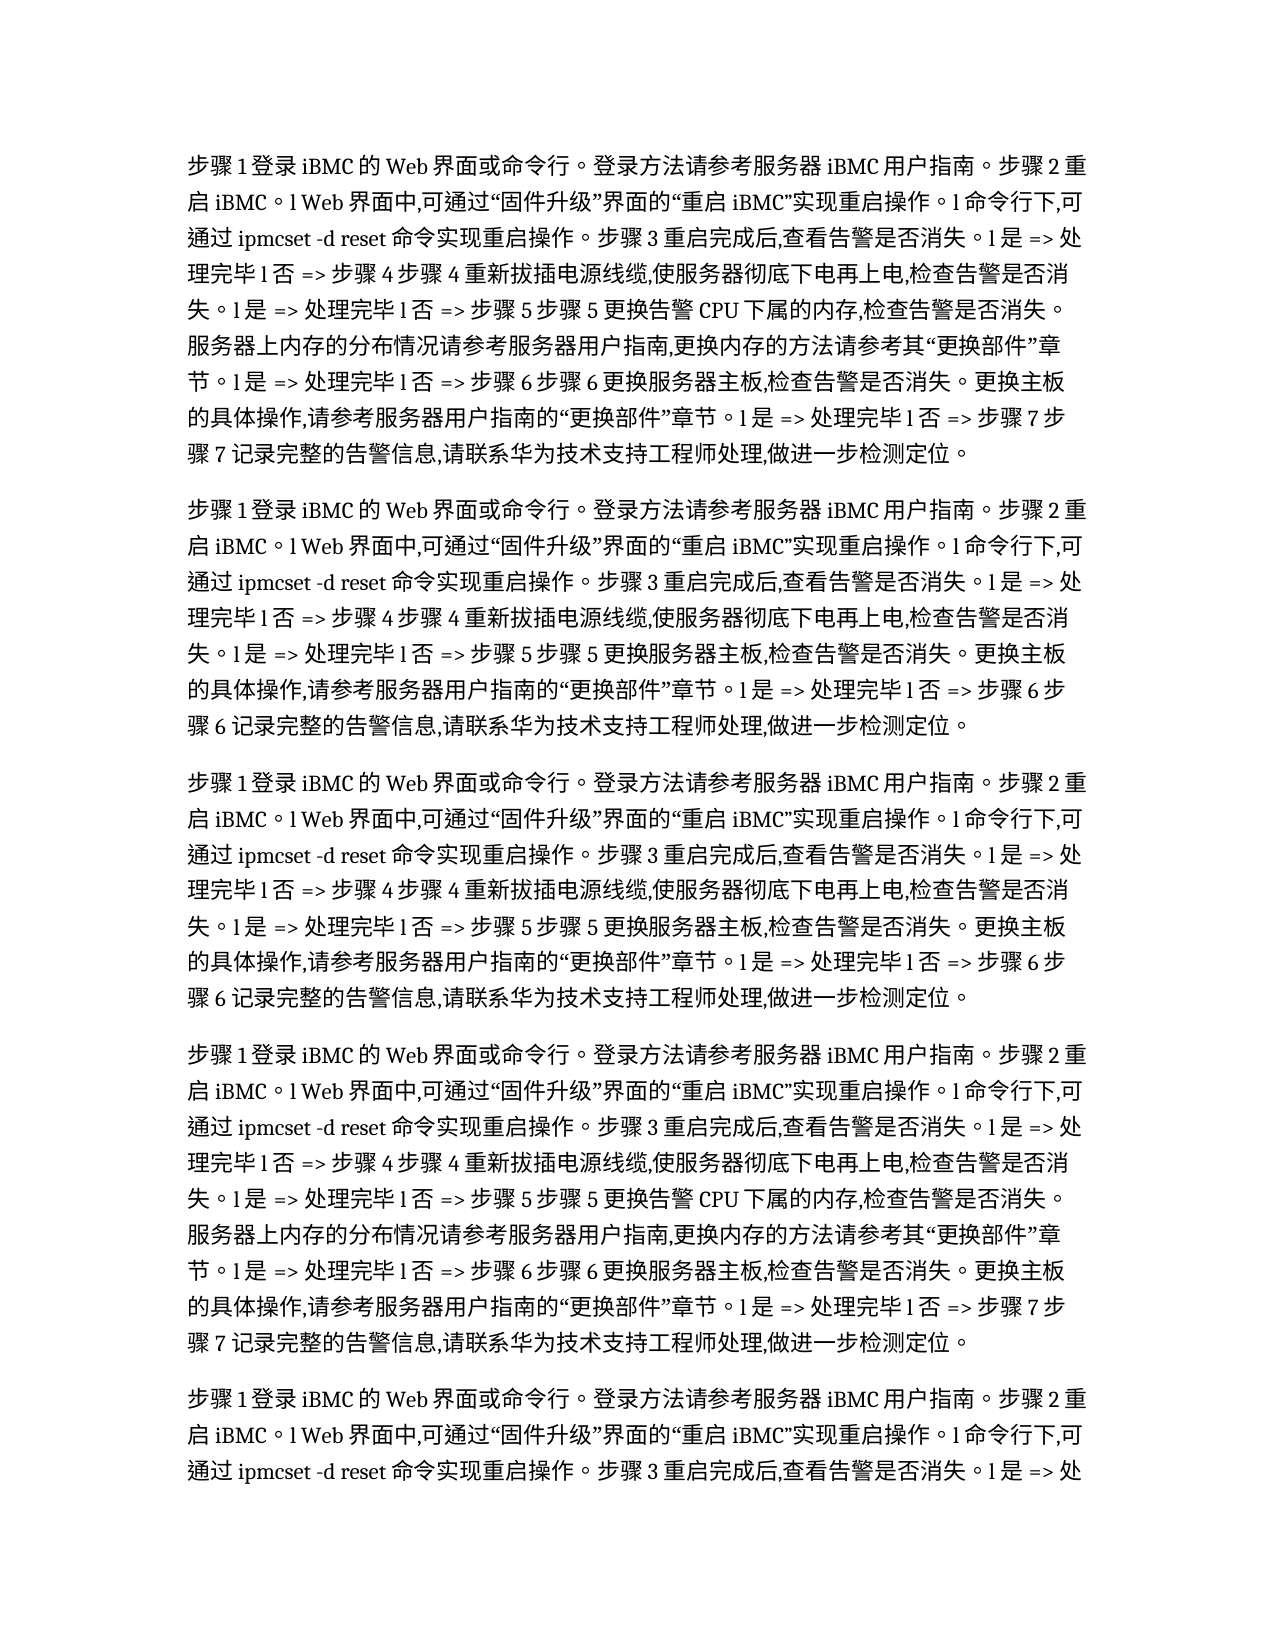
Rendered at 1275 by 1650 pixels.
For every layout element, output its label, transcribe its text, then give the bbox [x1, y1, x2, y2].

text 步骤1 登录iBMC的Web界面或命令行。登录方法请参考服务器iBMC用户指南。步骤2 重启iBMC。l Web界面中,可通过“固件升级”界面的“重启iBMC”实现重启操作。l 命令行下,可通过ipmcset -d reset命令实现重启操作。步骤3 重启完成后,查看告警是否消失。l 是 => 处理完毕l 否 => 步骤4步骤4 重新拔插电源线缆,使服务器彻底下电再上电,检查告警是否消失。l 是 => 处理完毕l 否 => 步骤5步骤5 更换告警CPU下属的内存,检查告警是否消失。服务器上内存的分布情况请参考服务器用户指南,更换内存的方法请参考其“更换部件”章节。l 是 => 处理完毕l 否 => 步骤6步骤6 更换服务器主板,检查告警是否消失。更换主板的具体操作,请参考服务器用户指南的“更换部件”章节。l 是 => 处理完毕l 否 => 步骤7步骤7 记录完整的告警信息,请联系华为技术支持工程师处理,做进一步检测定位。 [187, 150, 1087, 469]
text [187, 1383, 1087, 1486]
text 步骤1 登录iBMC的Web界面或命令行。登录方法请参考服务器iBMC用户指南。步骤2 重启iBMC。l Web界面中,可通过“固件升级”界面的“重启iBMC”实现重启操作。l 命令行下,可通过ipmcset -d reset命令实现重启操作。步骤3 重启完成后,查看告警是否消失。l 是 => 处理完毕l 否 => 步骤4步骤4 重新拔插电源线缆,使服务器彻底下电再上电,检查告警是否消失。l 是 => 处理完毕l 否 => 步骤5步骤5 更换告警CPU下属的内存,检查告警是否消失。服务器上内存的分布情况请参考服务器用户指南,更换内存的方法请参考其“更换部件”章节。l 是 => 处理完毕l 否 => 步骤6步骤6 更换服务器主板,检查告警是否消失。更换主板的具体操作,请参考服务器用户指南的“更换部件”章节。l 是 => 处理完毕l 否 => 步骤7步骤7 记录完整的告警信息,请联系华为技术支持工程师处理,做进一步检测定位。 [187, 1039, 1087, 1358]
